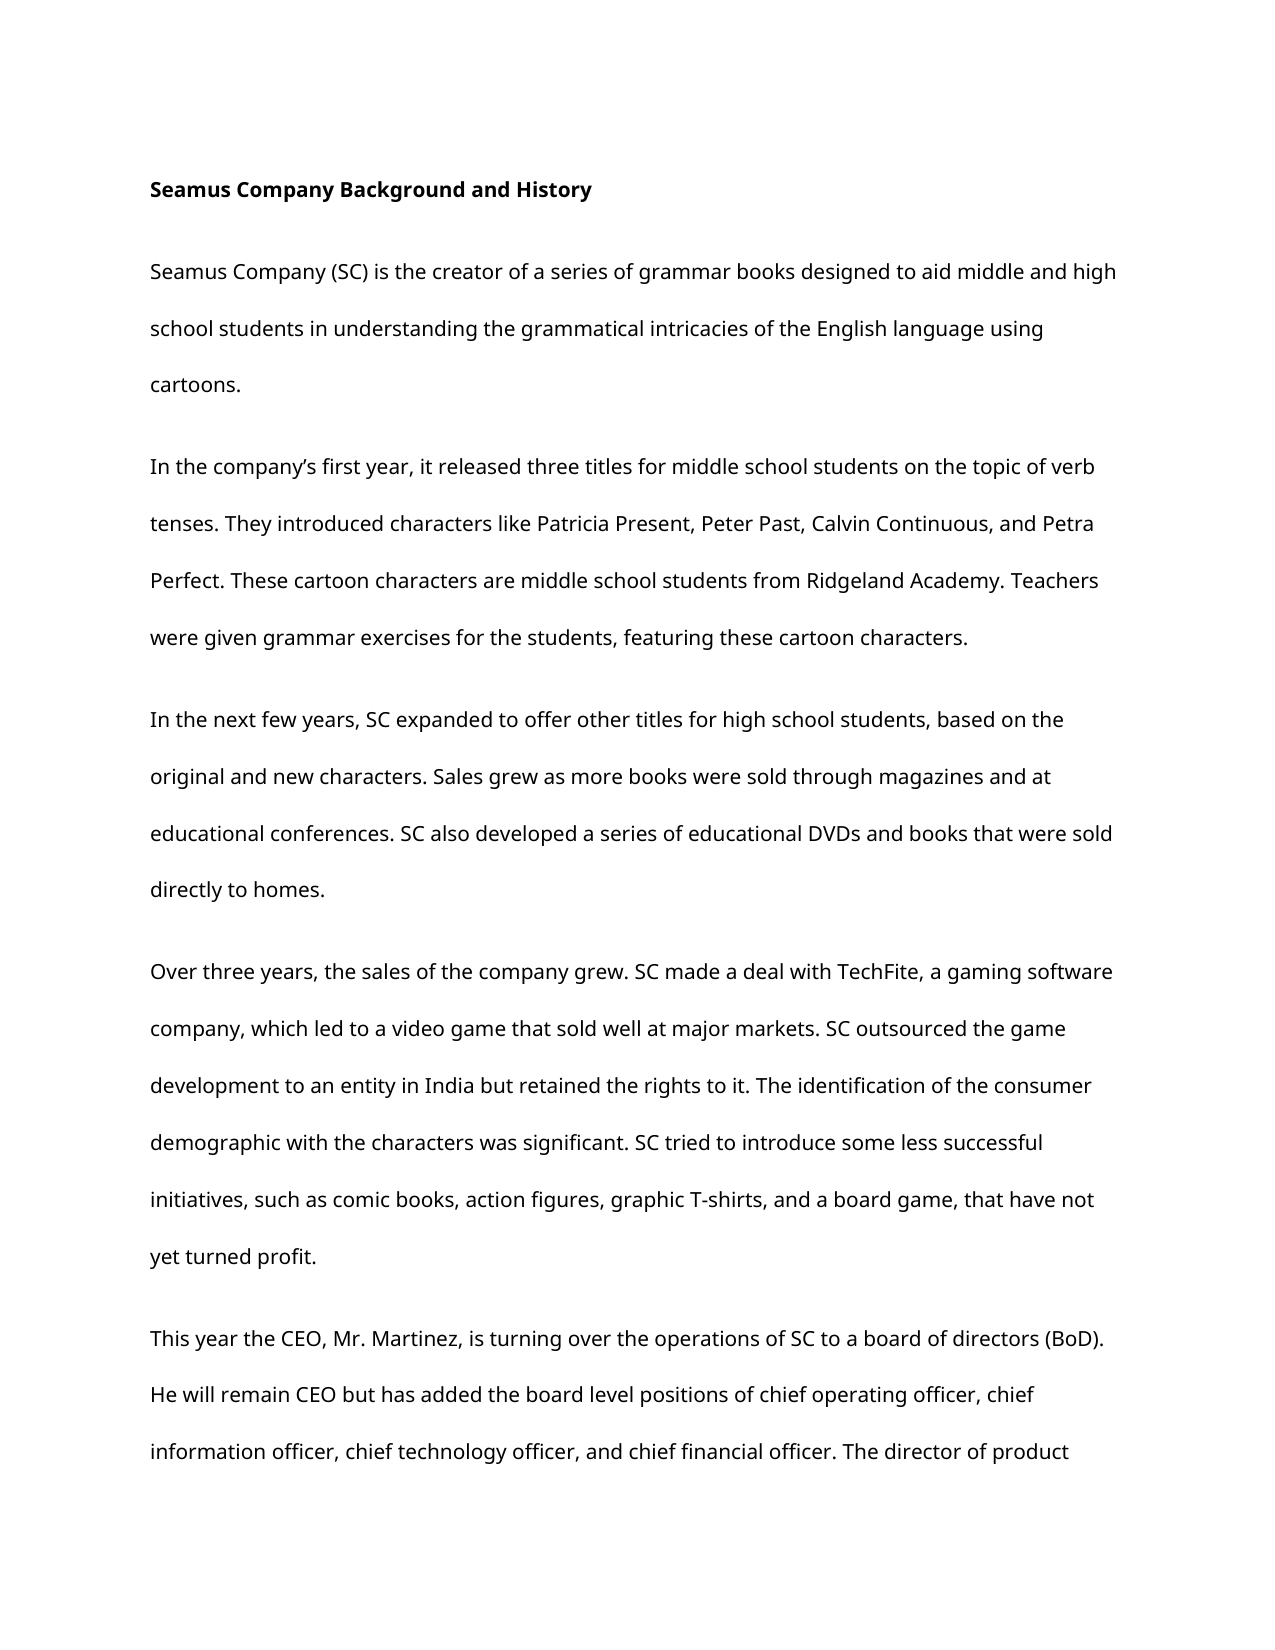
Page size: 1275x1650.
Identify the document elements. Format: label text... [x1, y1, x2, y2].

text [150, 1324, 1125, 1466]
text In the next few years, SC expanded to offer other titles for high school students, based on the original and new characters. Sales grew as more books were sold through magazines and at educational conferences. SC also developed a series of educational DVDs and books that were sold directly to homes. [150, 705, 1125, 904]
text Seamus Company (SC) is the creator of a series of grammar books designed to aid middle and high school students in understanding the grammatical intricacies of the English language using cartoons. [150, 257, 1125, 399]
text Seamus Company Background and History [150, 175, 1125, 203]
text Over three years, the sales of the company grew. SC made a deal with TechFite, a gaming software company, which led to a video game that sold well at major markets. SC outsourced the game development to an entity in India but retained the rights to it. The identification of the consumer demographic with the characters was significant. SC tried to introduce some less successful initiatives, such as comic books, action figures, graphic T-shirts, and a board game, that have not yet turned profit. [150, 957, 1125, 1270]
text In the company’s first year, it released three titles for middle school students on the topic of verb tenses. They introduced characters like Patricia Present, Peter Past, Calvin Continuous, and Petra Perfect. These cartoon characters are middle school students from Ridgeland Academy. Teachers were given grammar exercises for the students, featuring these cartoon characters. [150, 452, 1125, 652]
